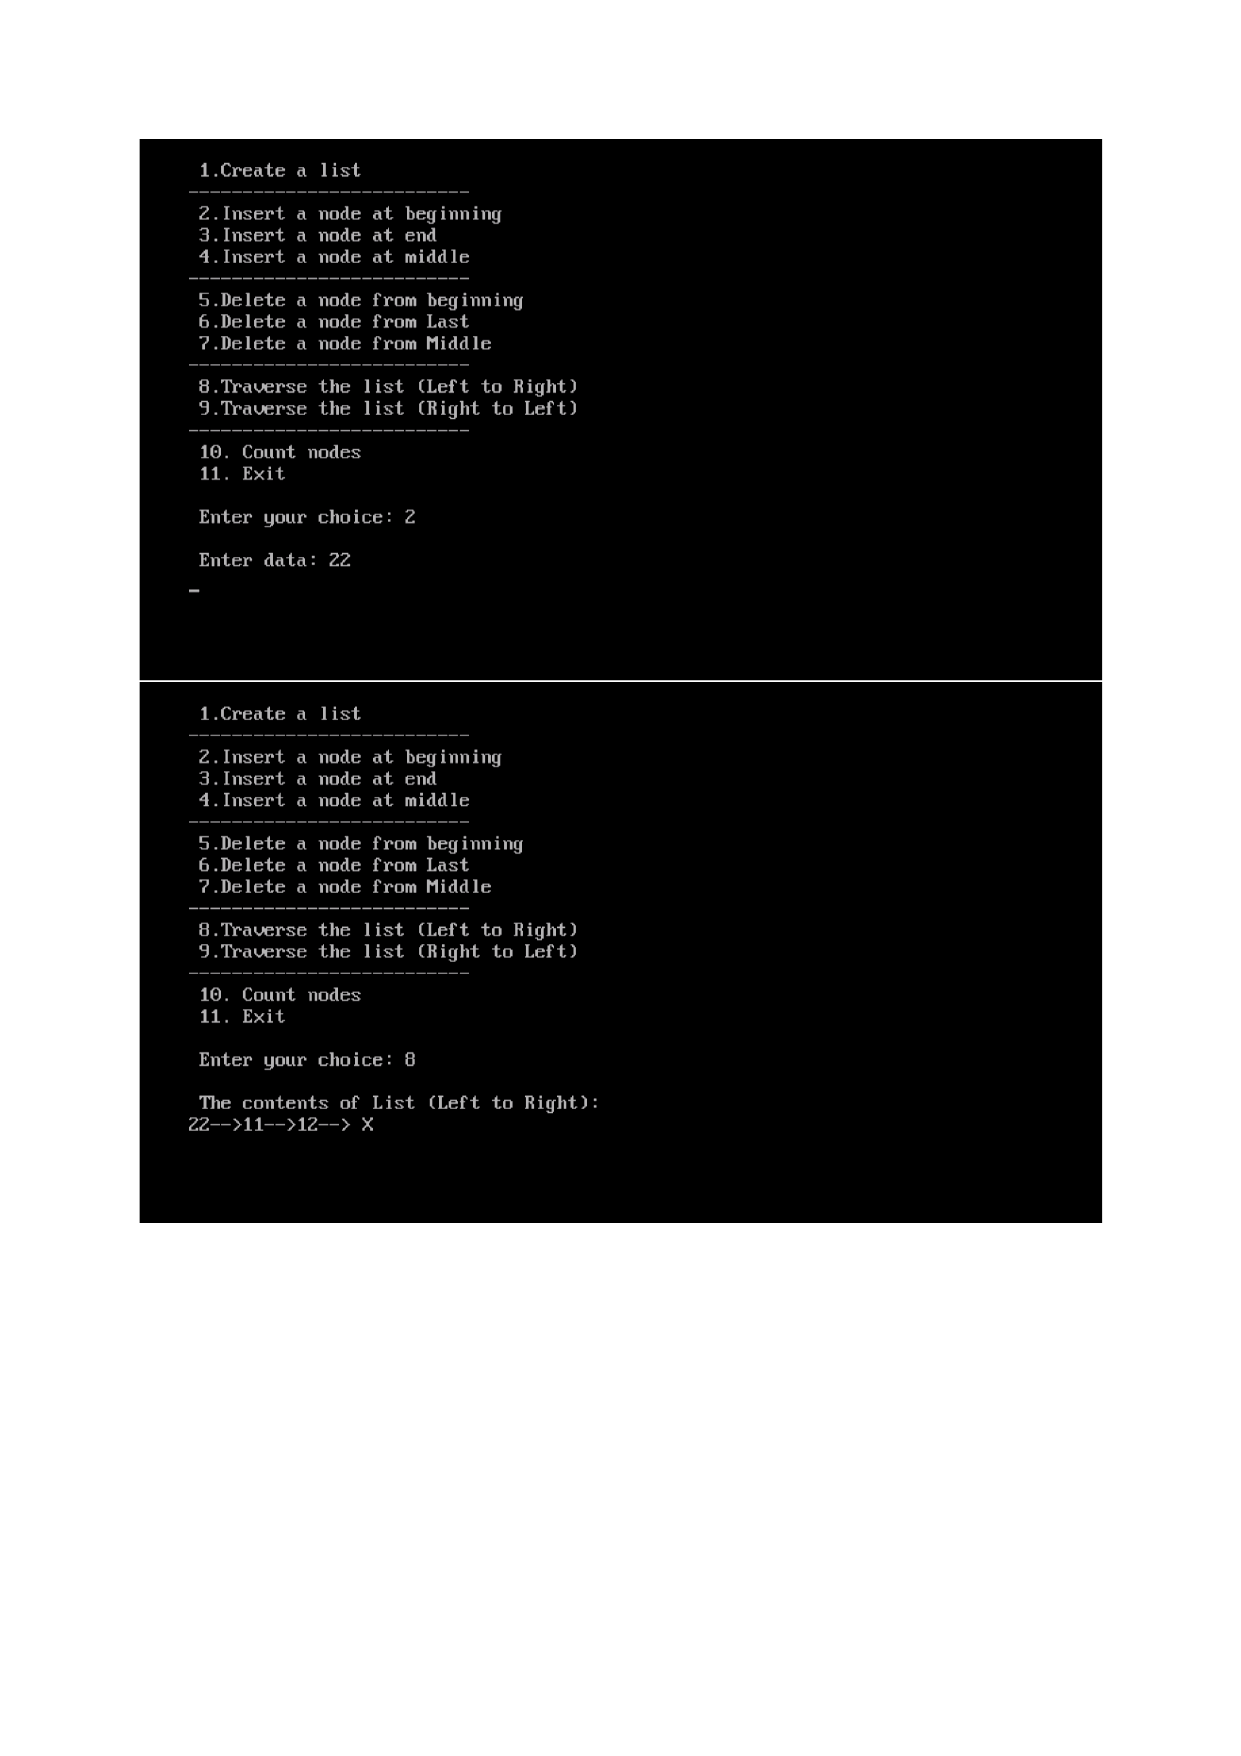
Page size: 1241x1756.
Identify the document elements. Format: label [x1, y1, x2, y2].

picture [139, 139, 1103, 1223]
